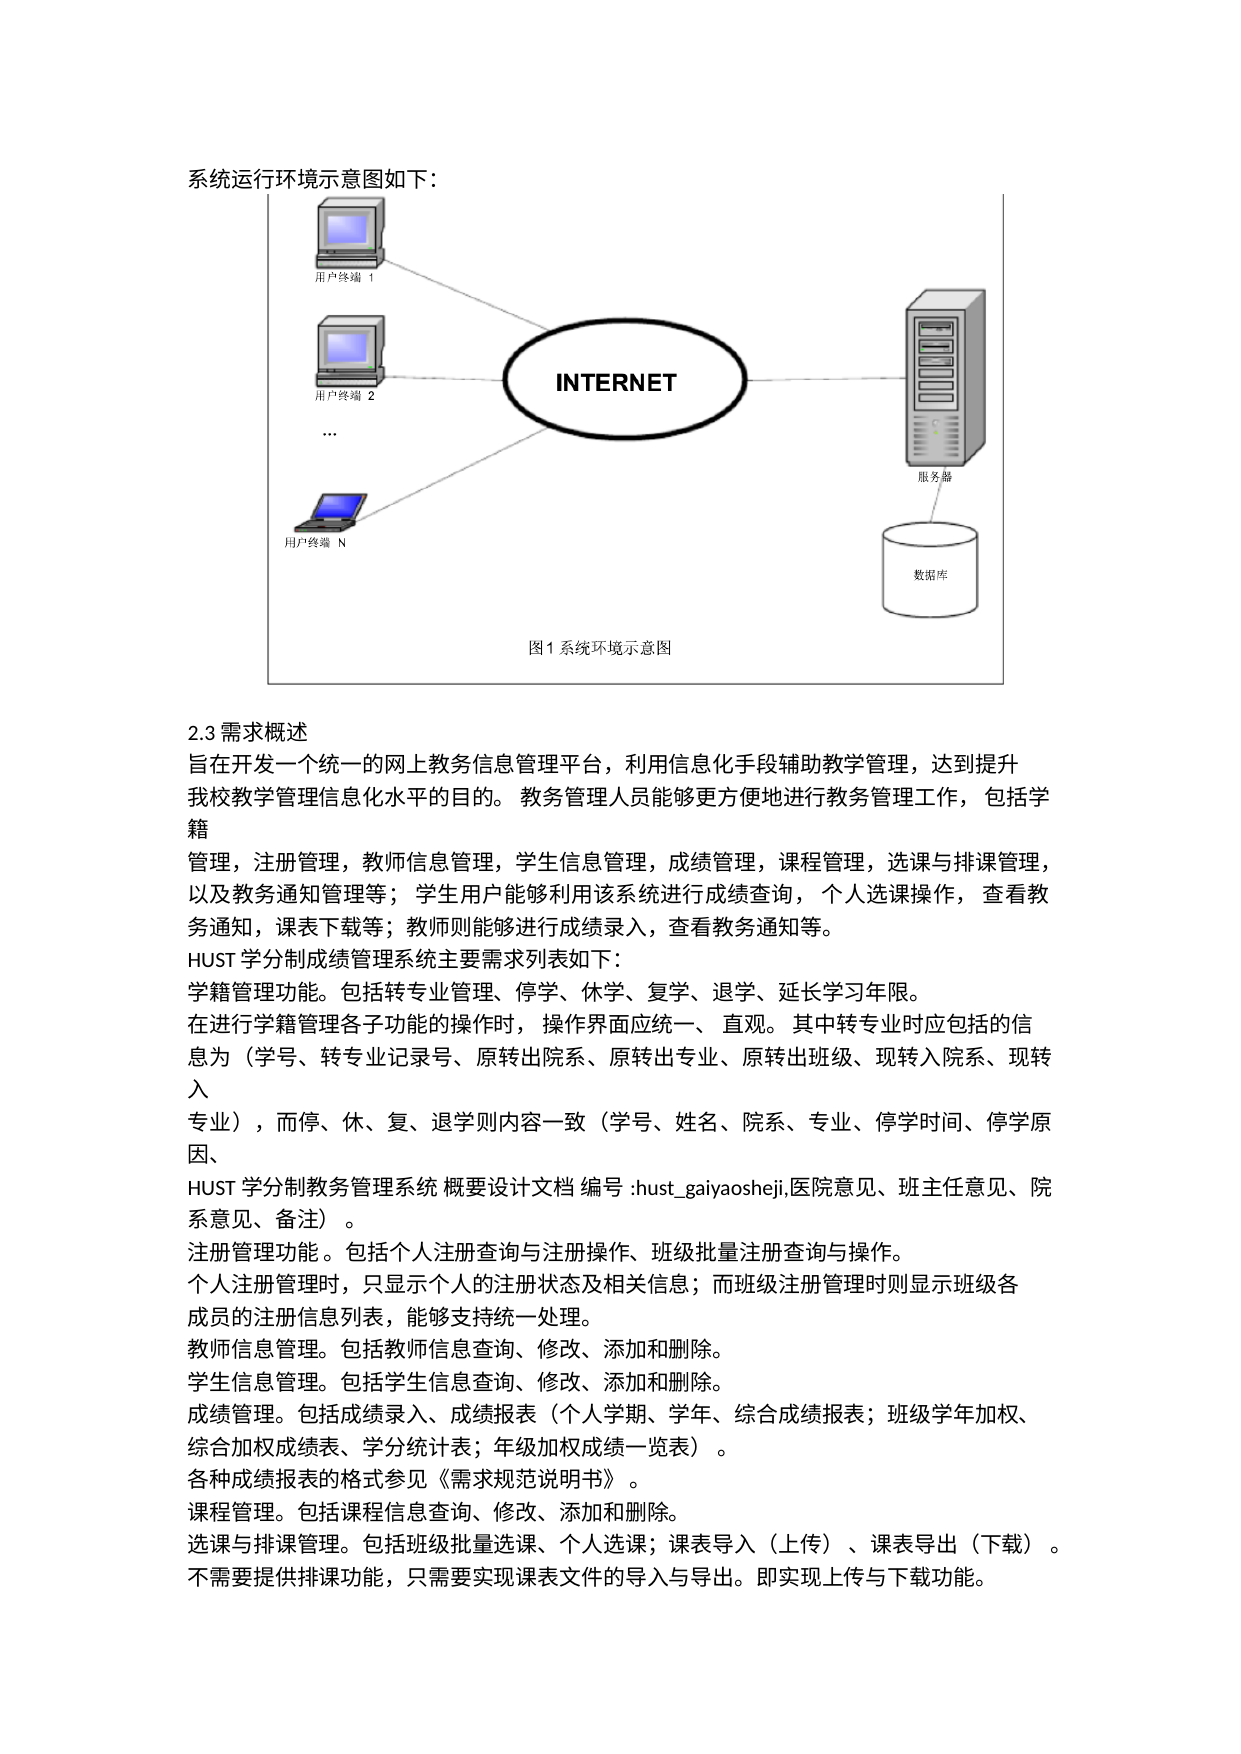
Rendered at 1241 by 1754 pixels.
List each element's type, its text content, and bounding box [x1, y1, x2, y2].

text 选课与排课管理。包括班级批量选课、个人选课；课表导入（上传） 、课表导出（下载） 。 [187, 1527, 1053, 1559]
text HUST 学分制成绩管理系统主要需求列表如下： [187, 942, 1053, 974]
text 综合加权成绩表、学分统计表；年级加权成绩一览表） 。 [187, 1429, 1053, 1462]
text HUST 学分制教务管理系统 概要设计文档 编号 :hust_gaiyaosheji,医院意见、班主任意见、院系意见、备注） 。 [187, 1169, 1053, 1234]
text 学生信息管理。包括学生信息查询、修改、添加和删除。 [187, 1364, 1053, 1397]
text 系统运行环境示意图如下： [187, 162, 1053, 194]
text 息为（学号、转专业记录号、原转出院系、原转出专业、原转出班级、现转入院系、现转入 [187, 1039, 1053, 1104]
text 专业），而停、休、复、退学则内容一致（学号、姓名、院系、专业、停学时间、停学原因、 [187, 1104, 1053, 1169]
text 注册管理功能 。包括个人注册查询与注册操作、班级批量注册查询与操作。 [187, 1234, 1053, 1267]
picture [187, 194, 1052, 695]
text 教师信息管理。包括教师信息查询、修改、添加和删除。 [187, 1332, 1053, 1364]
text 管理，注册管理，教师信息管理，学生信息管理，成绩管理，课程管理，选课与排课管理， [187, 844, 1053, 877]
text 个人注册管理时，只显示个人的注册状态及相关信息；而班级注册管理时则显示班级各 [187, 1267, 1053, 1299]
text 在进行学籍管理各子功能的操作时， 操作界面应统一、 直观。 其中转专业时应包括的信 [187, 1007, 1053, 1039]
text 学籍管理功能。包括转专业管理、停学、休学、复学、退学、延长学习年限。 [187, 974, 1053, 1007]
text 我校教学管理信息化水平的目的。 教务管理人员能够更方便地进行教务管理工作， 包括学籍 [187, 779, 1053, 844]
text 旨在开发一个统一的网上教务信息管理平台，利用信息化手段辅助教学管理，达到提升 [187, 747, 1053, 779]
text 不需要提供排课功能，只需要实现课表文件的导入与导出。即实现上传与下载功能。 [187, 1559, 1053, 1592]
text 各种成绩报表的格式参见《需求规范说明书》 。 [187, 1462, 1053, 1494]
text 成员的注册信息列表，能够支持统一处理。 [187, 1299, 1053, 1332]
text 课程管理。包括课程信息查询、修改、添加和删除。 [187, 1494, 1053, 1527]
text 2.3 需求概述 [187, 714, 1053, 747]
text 成绩管理。包括成绩录入、成绩报表（个人学期、学年、综合成绩报表；班级学年加权、 [187, 1397, 1053, 1429]
text 以及教务通知管理等； 学生用户能够利用该系统进行成绩查询， 个人选课操作， 查看教务通知，课表下载等；教师则能够进行成绩录入，查看教务通知等。 [187, 877, 1053, 942]
